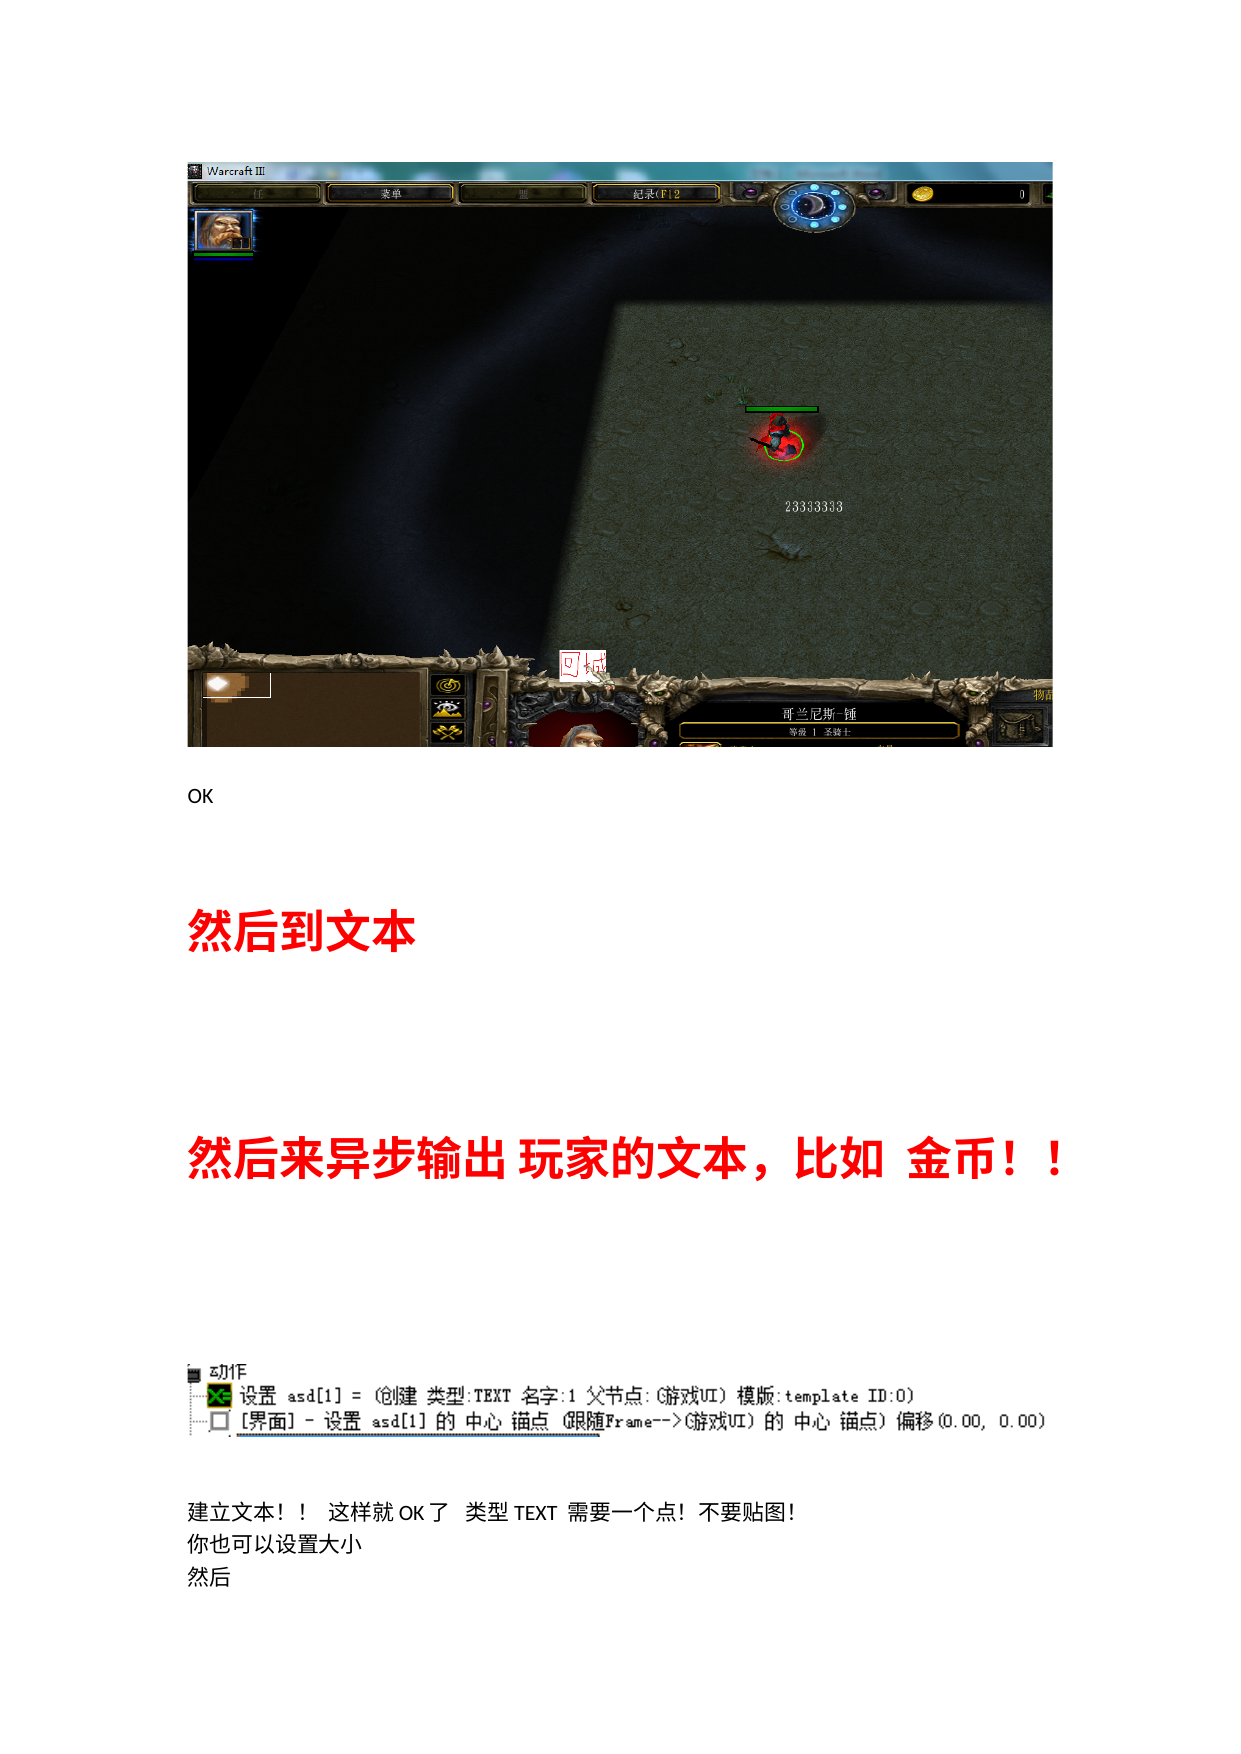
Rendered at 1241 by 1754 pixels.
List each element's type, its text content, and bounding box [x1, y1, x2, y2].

subtitle 然后到文本 [187, 880, 1053, 977]
picture [187, 162, 1053, 747]
picture [187, 1364, 1052, 1437]
text 你也可以设置大小 [187, 1527, 1053, 1559]
text 建立文本！！ 这样就OK了 类型 TEXT 需要一个点！不要贴图！ [187, 1494, 1053, 1527]
text 然后 [187, 1559, 1053, 1592]
subtitle 然后来异步输出 玩家的文本，比如 金币！！ [187, 1106, 1053, 1204]
text OK [187, 779, 1053, 812]
